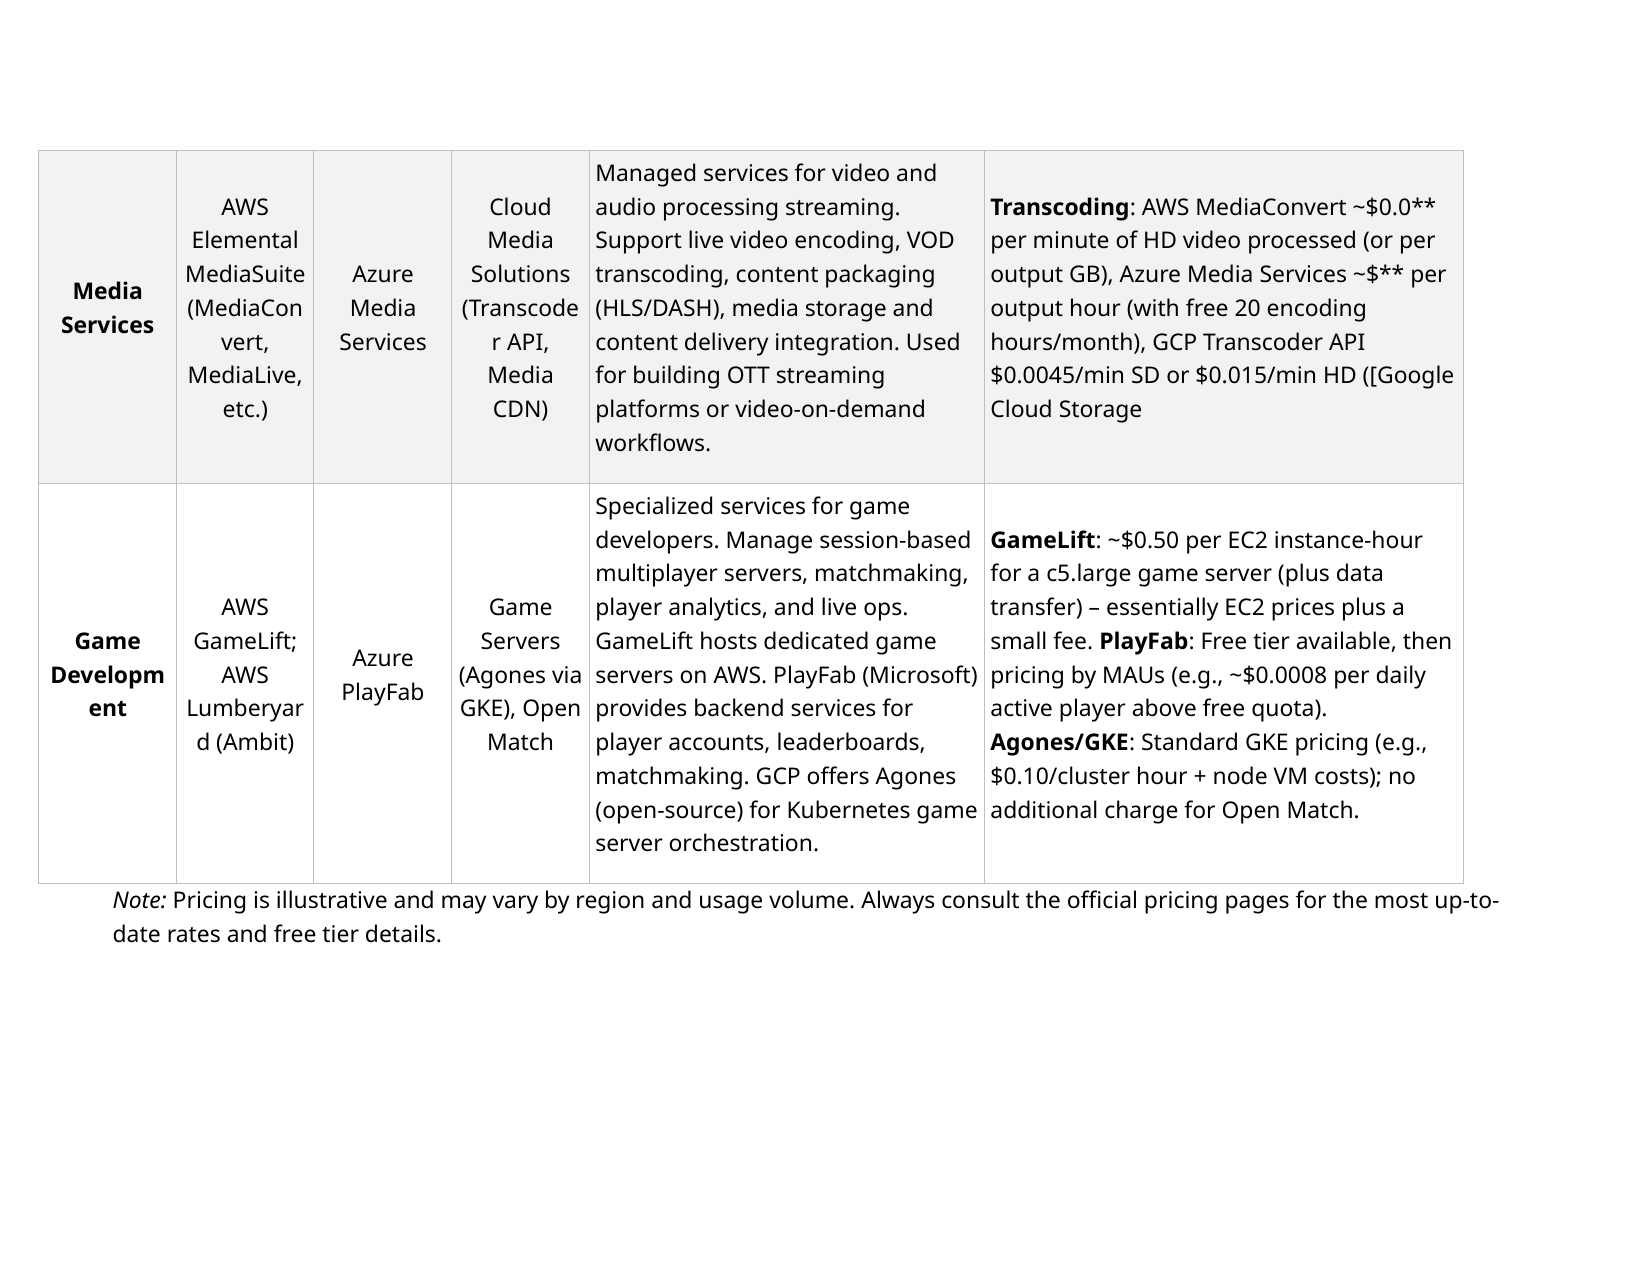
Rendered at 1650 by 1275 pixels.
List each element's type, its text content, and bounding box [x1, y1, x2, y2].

table_cell Specialized services for game developers. Manage session-based multiplayer servers, matchmaking, player analytics, and live ops. GameLift hosts dedicated game servers on AWS. PlayFab (Microsoft) provides backend services for player accounts, leaderboards, matchmaking. GCP offers Agones (open-source) for Kubernetes game server orchestration. [590, 484, 984, 883]
table_cell Transcoding: AWS MediaConvert ~$0.0** per minute of HD video processed (or per output GB), Azure Media Services ~$** per output hour (with free 20 encoding hours/month), GCP Transcoder API $0.0045/min SD or $0.015/min HD ([Google Cloud Storage [985, 151, 1463, 483]
table_cell Game Servers (Agones via GKE), Open Match [452, 484, 589, 883]
table_cell Azure Media Services [314, 151, 451, 483]
table_cell Media Services [39, 151, 176, 483]
table_cell Game Development [39, 484, 176, 883]
table_cell GameLift: ~$0.50 per EC2 instance-hour for a c5.large game server (plus data transfer) – essentially EC2 prices plus a small fee. PlayFab: Free tier available, then pricing by MAUs (e.g., ~$0.0008 per daily active player above free quota). Agones/GKE: Standard GKE pricing (e.g., $0.10/cluster hour + node VM costs); no additional charge for Open Match. [985, 484, 1463, 883]
table_cell AWS Elemental MediaSuite (MediaConvert, MediaLive, etc.) [177, 151, 313, 483]
table_cell Cloud Media Solutions (Transcoder API, Media CDN) [452, 151, 589, 483]
text Note: Pricing is illustrative and may vary by region and usage volume. Always consult the official pricing pages for the most up-to-date rates and free tier details. [112, 884, 1537, 949]
table_cell Azure PlayFab [314, 484, 451, 883]
table_cell AWS GameLift; AWS Lumberyard (Ambit) [177, 484, 313, 883]
table_cell Managed services for video and audio processing streaming. Support live video encoding, VOD transcoding, content packaging (HLS/DASH), media storage and content delivery integration. Used for building OTT streaming platforms or video-on-demand workflows. [590, 151, 984, 483]
